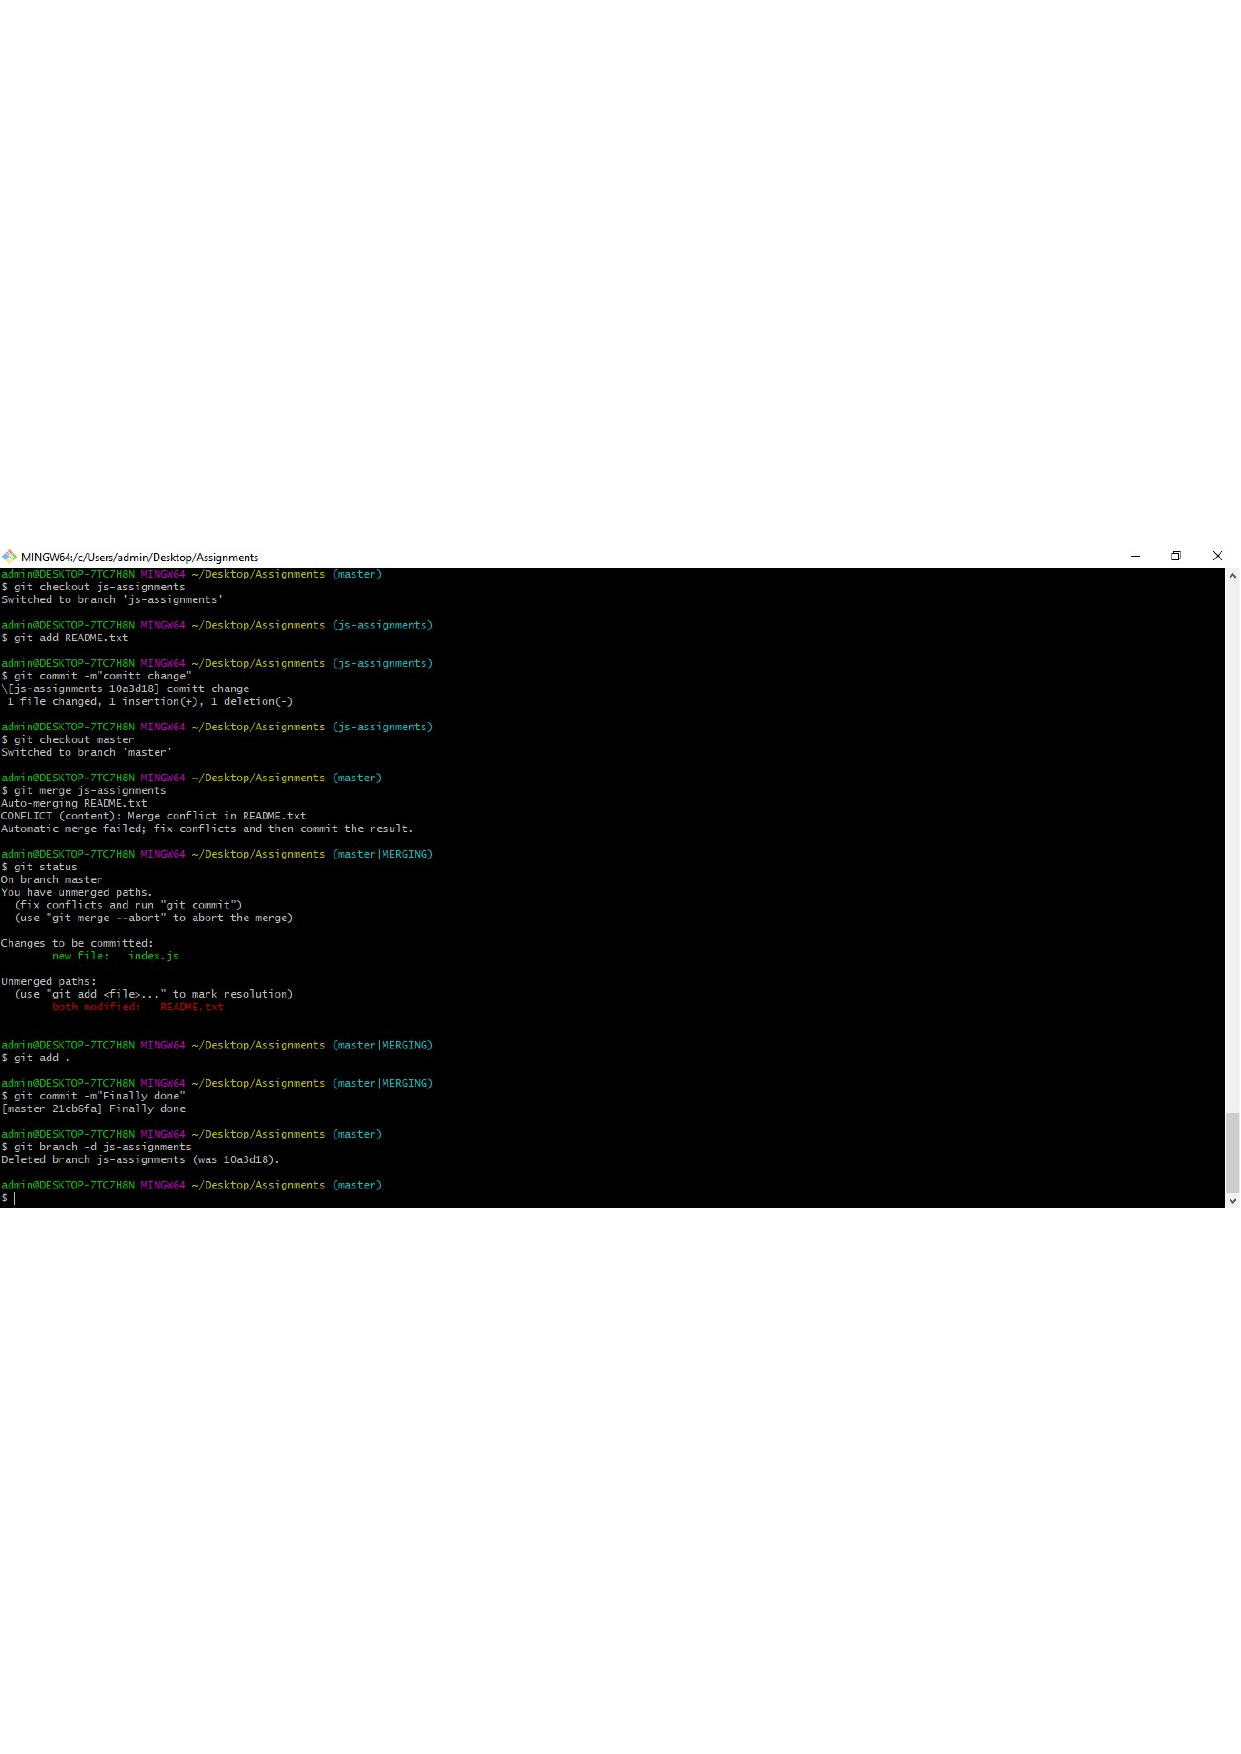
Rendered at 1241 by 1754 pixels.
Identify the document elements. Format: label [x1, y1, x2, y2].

picture [0, 549, 1240, 1208]
